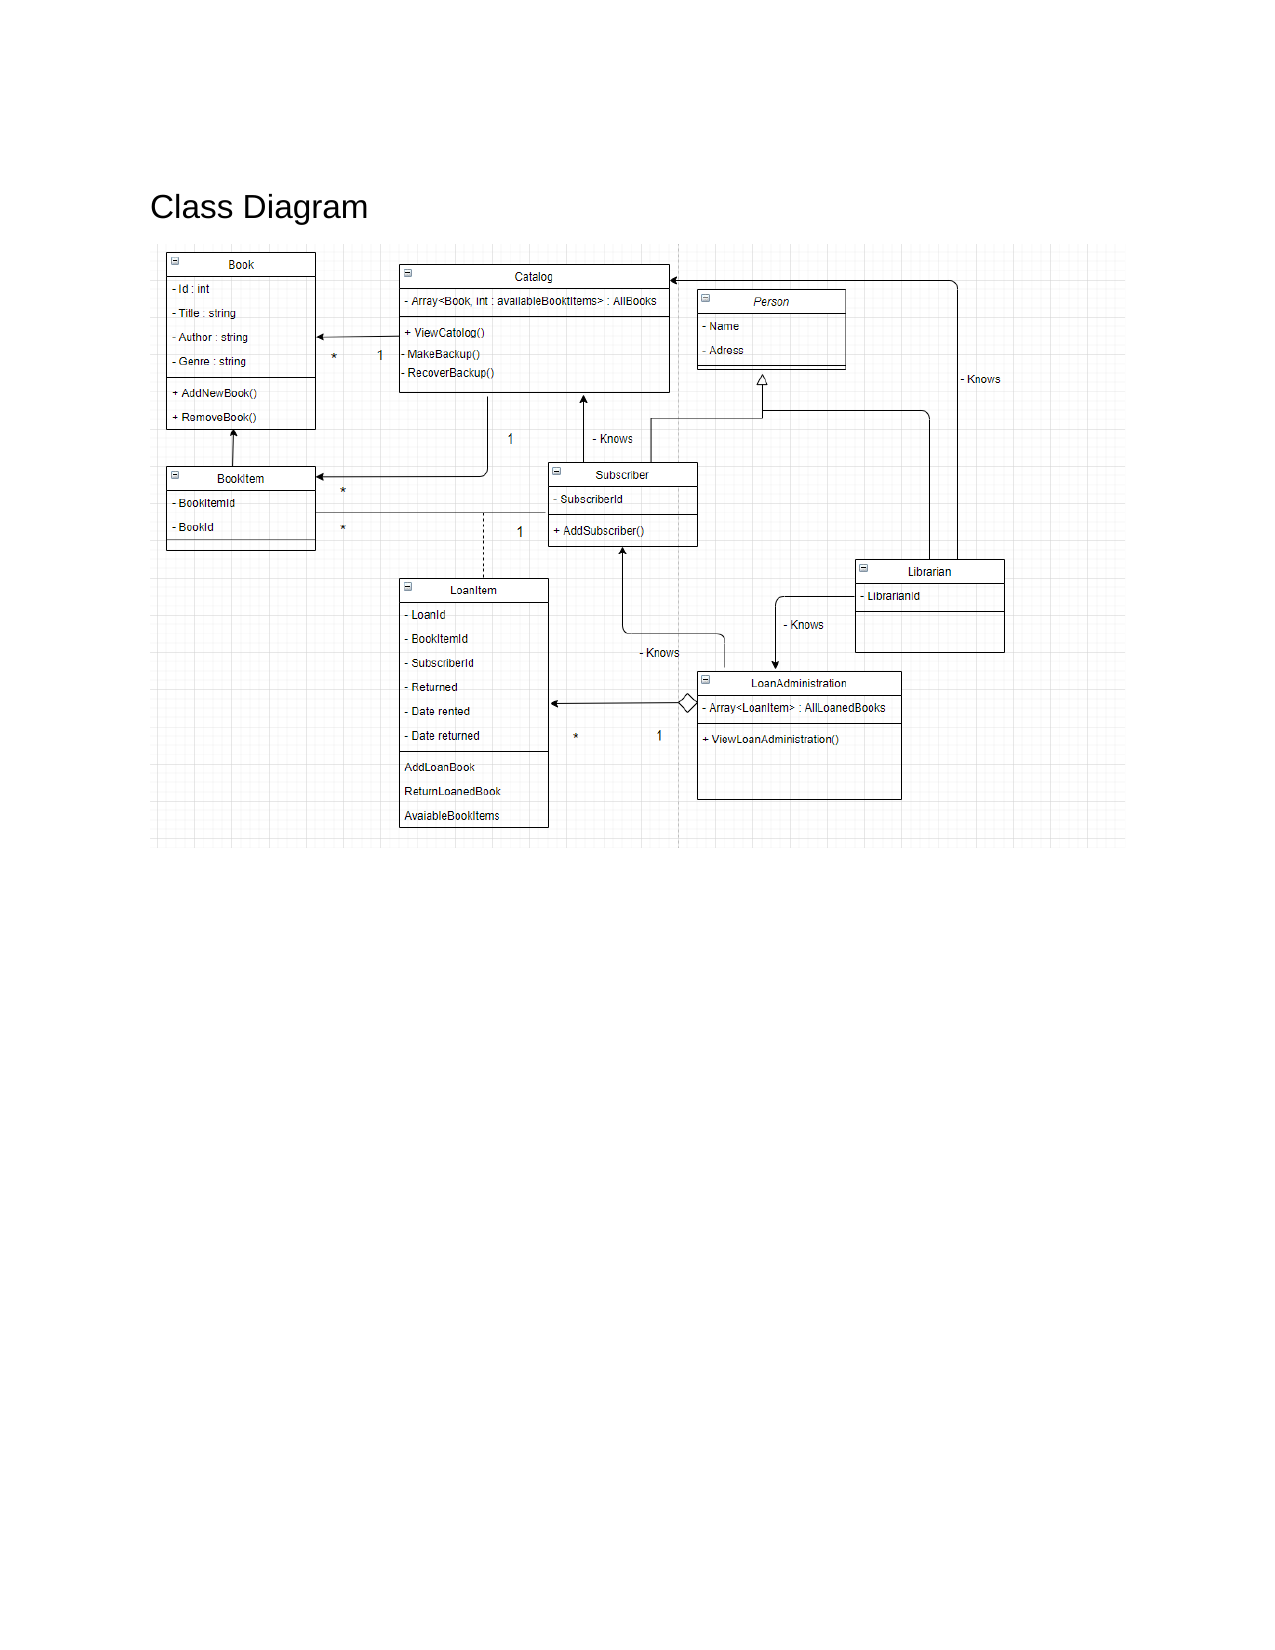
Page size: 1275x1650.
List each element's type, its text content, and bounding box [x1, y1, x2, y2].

subtitle Class Diagram [150, 187, 1125, 226]
picture [150, 244, 1125, 848]
